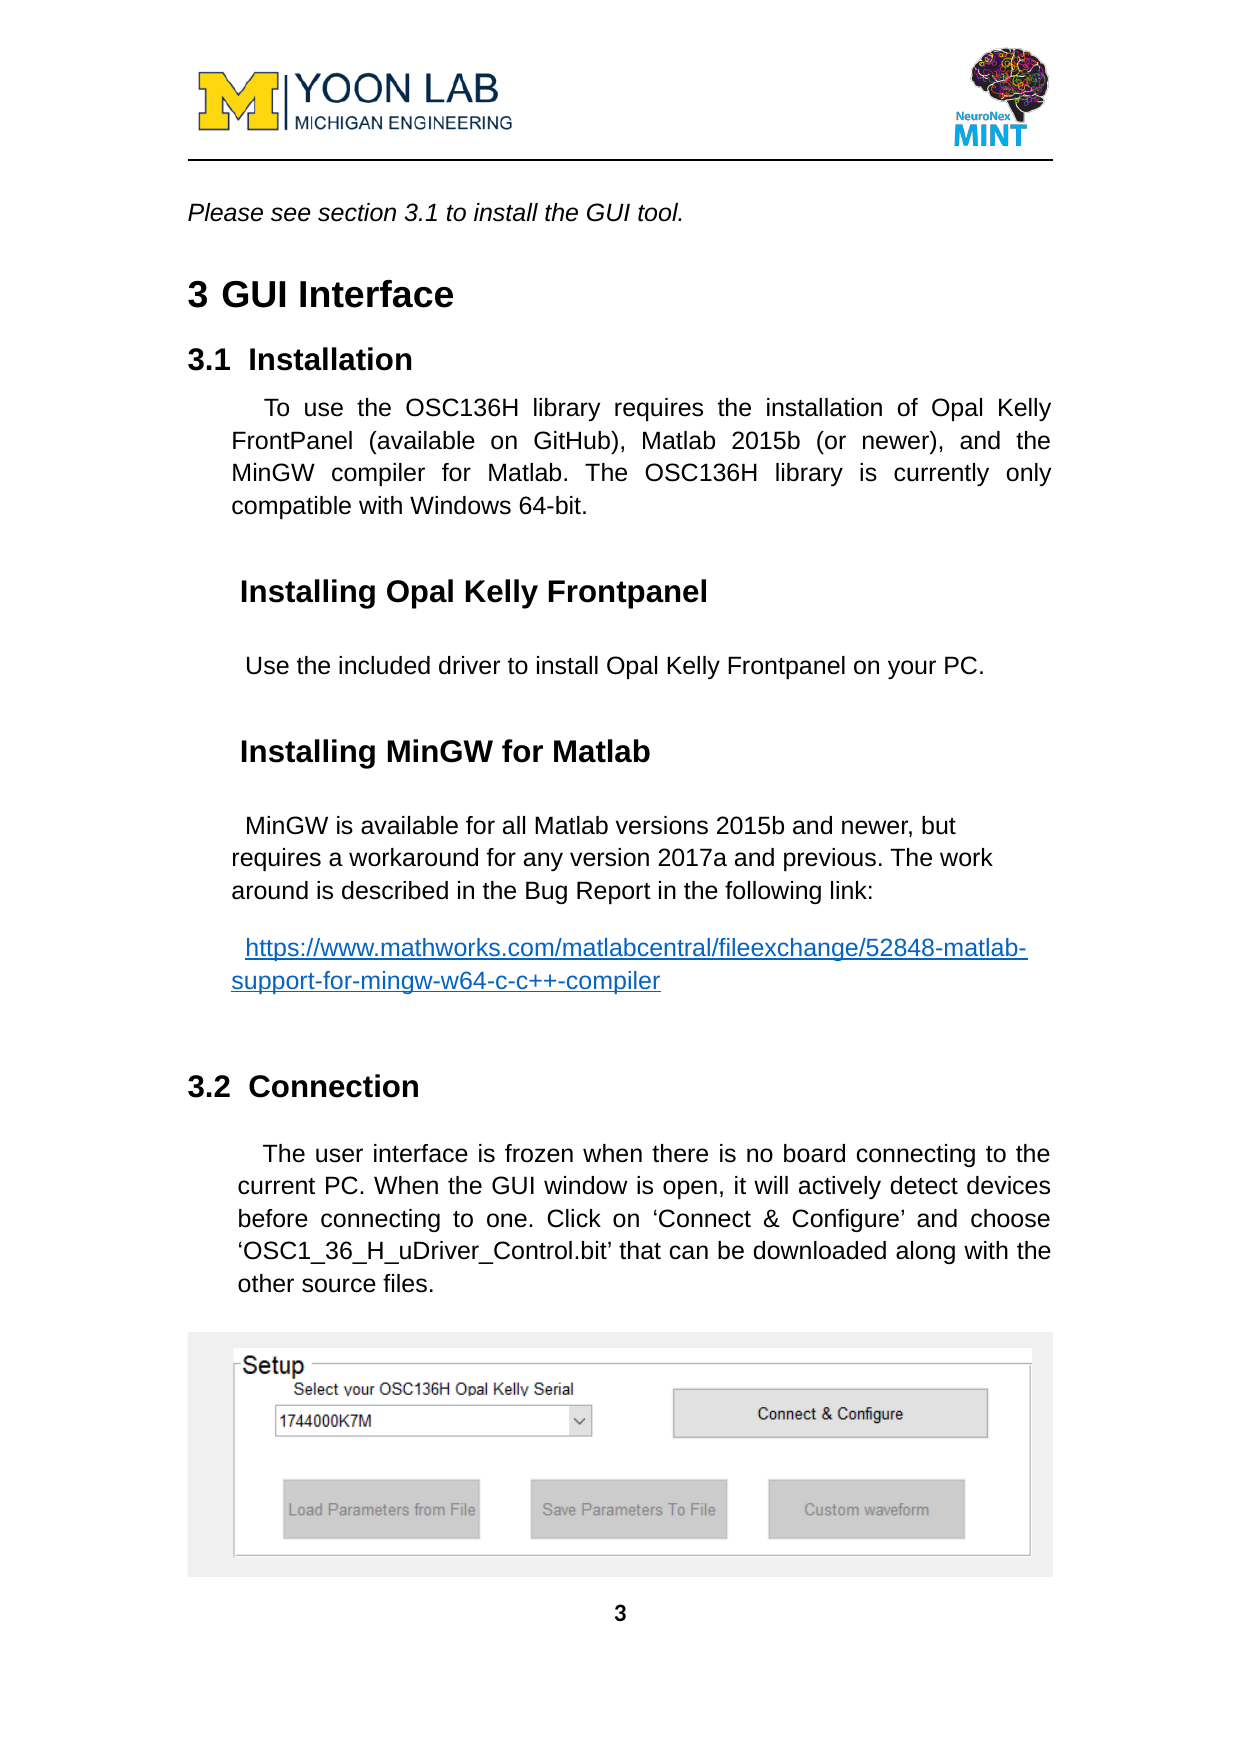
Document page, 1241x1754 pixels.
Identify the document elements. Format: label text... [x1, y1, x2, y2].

text https://www.mathworks.com/matlabcentral/fileexchange/52848-matlab-support-for-mingw-w64-c-c++-compiler [231, 932, 1053, 997]
subtitle Installing Opal Kelly Frontpanel [231, 559, 1053, 624]
text Please see section 3.1 to install the GUI tool. [187, 197, 1053, 229]
subtitle Installing MinGW for Matlab [187, 719, 1053, 784]
text 3.2 Connection [187, 1054, 1053, 1119]
text MinGW is available for all Matlab versions 2015b and newer, but requires a workaround for any version 2017a and previous. The work around is described in the Bug Report in the following link: [231, 809, 1053, 907]
text The user interface is frozen when there is no board connecting to the current PC. When the GUI window is open, it will actively detect devices before connecting to one. Click on ‘Connect & Configure’ and choose ‘OSC1_36_H_uDriver_Control.bit’ that can be downloaded along with the other source files. [237, 1137, 1053, 1299]
text 3 GUI Interface [187, 262, 1053, 327]
picture [198, 62, 516, 141]
text 3.1 Installation [187, 327, 1053, 392]
text To use the OSC136H library requires the installation of Opal Kelly FrontPanel (available on GitHub), Matlab 2015b (or newer), and the MinGW compiler for Matlab. The OSC136H library is currently only compatible with Windows 64-bit. [231, 392, 1053, 522]
picture [187, 1332, 1053, 1577]
picture [946, 44, 1053, 151]
text Use the included driver to install Opal Kelly Frontpanel on your PC. [231, 649, 1053, 682]
